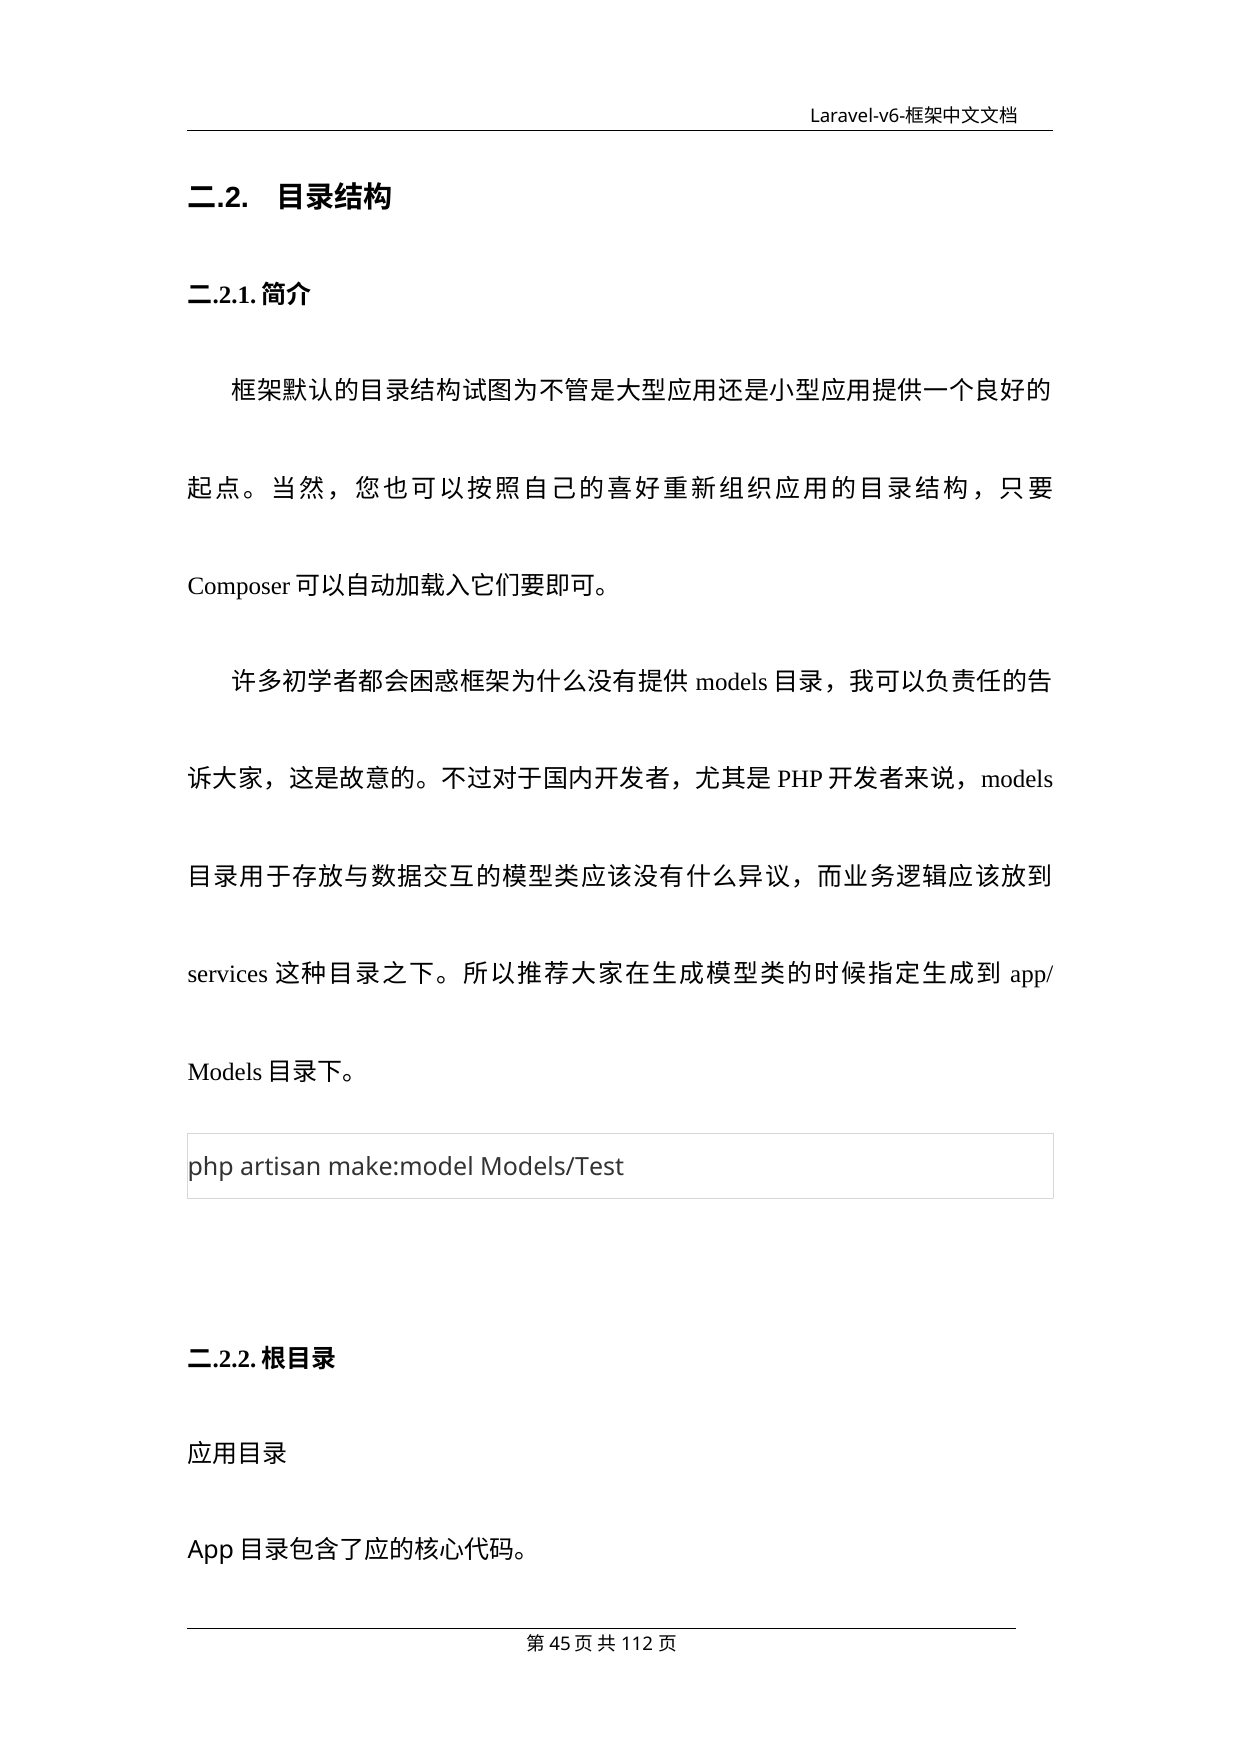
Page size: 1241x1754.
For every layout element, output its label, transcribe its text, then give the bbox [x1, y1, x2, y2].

subtitle 简介 [187, 261, 1053, 326]
text App目录包含了应的核心代码。 [187, 1515, 1053, 1580]
subtitle 目录结构 [187, 162, 1053, 227]
text 框架默认的目录结构试图为不管是大型应用还是小型应用提供一个良好的起点。当然，您也可以按照自己的喜好重新组织应用的目录结构，只要Composer可以自动加载入它们要即可。 [187, 356, 1053, 616]
text php artisan make:model Models/Test [188, 1134, 1053, 1198]
text 应用目录 [187, 1419, 1053, 1484]
subtitle 根目录 [187, 1324, 1053, 1389]
text 许多初学者都会困惑框架为什么没有提供models目录，我可以负责任的告诉大家，这是故意的。不过对于国内开发者，尤其是PHP开发者来说，models目录用于存放与数据交互的模型类应该没有什么异议，而业务逻辑应该放到services这种目录之下。所以推荐大家在生成模型类的时候指定生成到app/Models目录下。 [187, 647, 1053, 1102]
